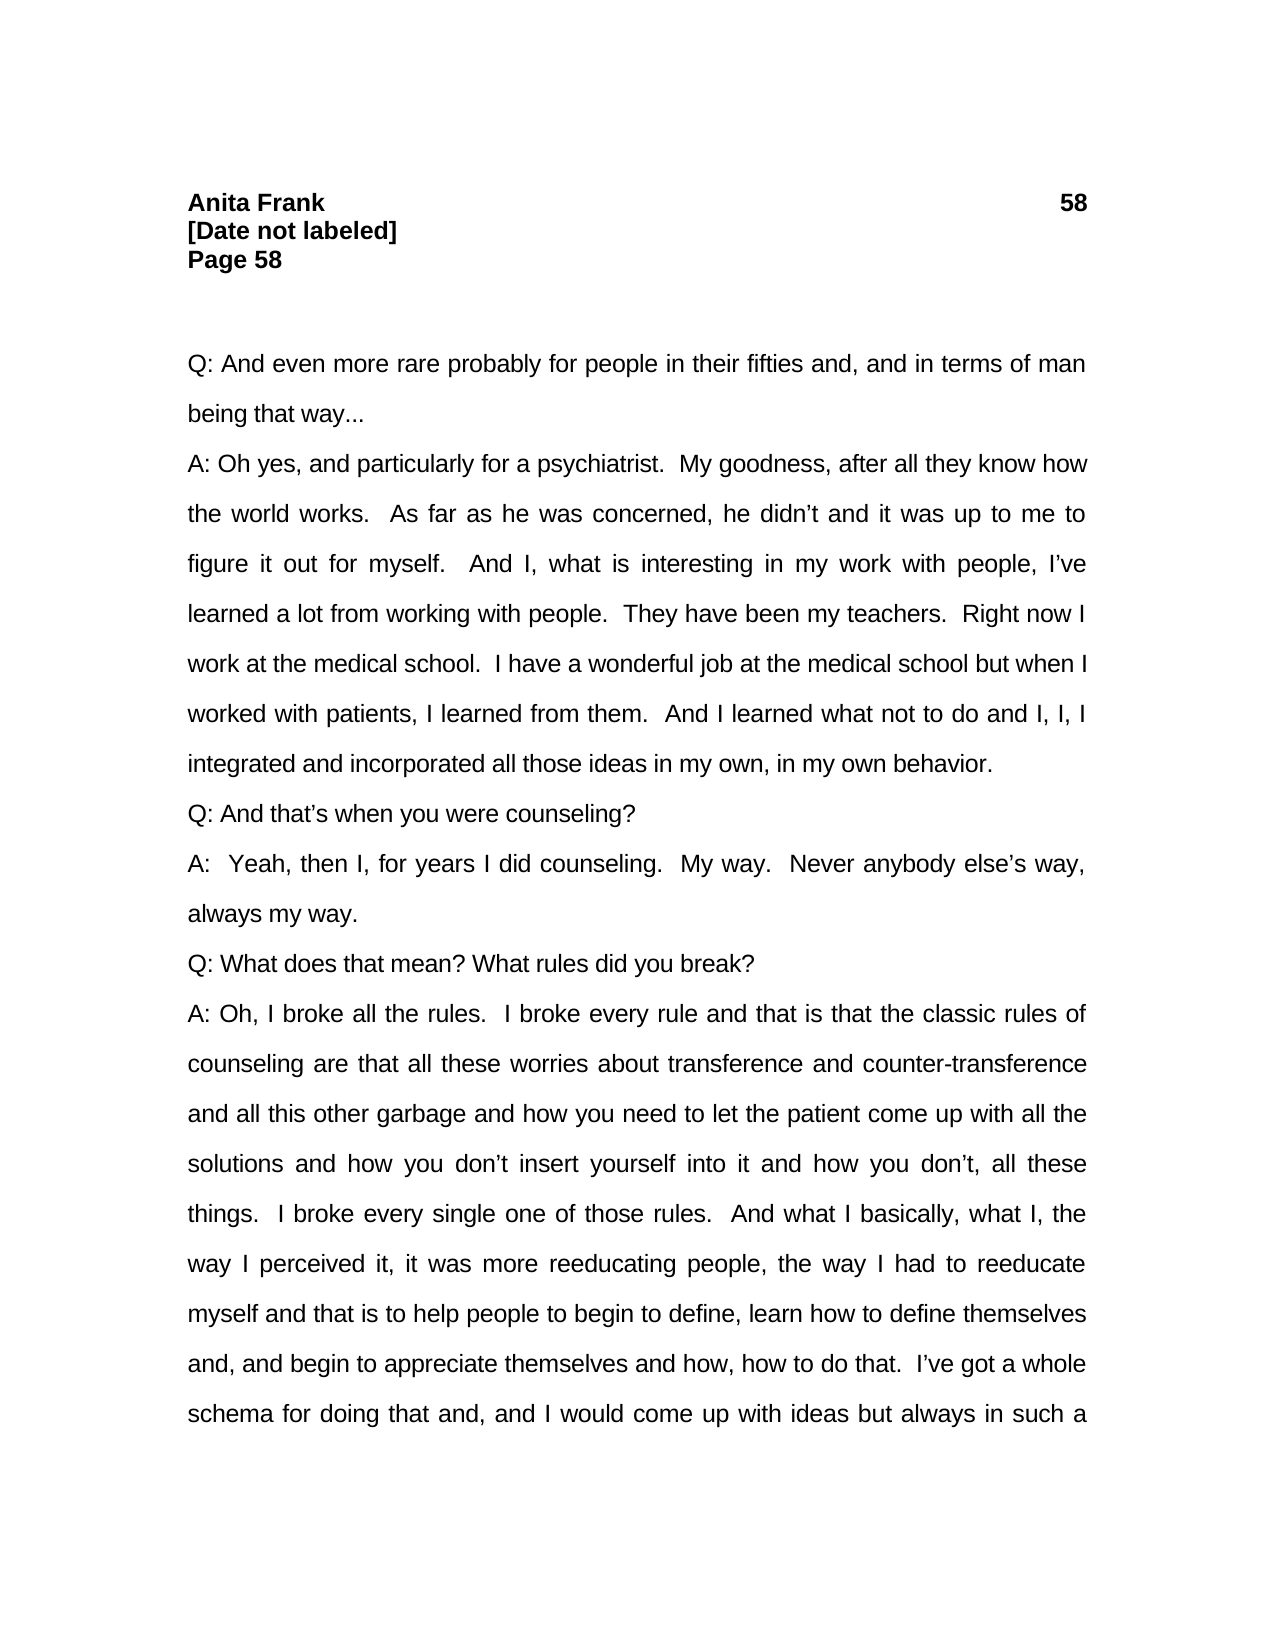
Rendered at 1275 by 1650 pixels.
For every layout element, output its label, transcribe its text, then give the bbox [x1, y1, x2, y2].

text Q: And even more rare probably for people in their fifties and, and in terms of man being that way... [187, 327, 1087, 427]
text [187, 977, 1087, 1427]
text Q: And that’s when you were counseling? [187, 777, 1087, 827]
text A: Oh yes, and particularly for a psychiatrist. My goodness, after all they know how the world works. As far as he was concerned, he didn’t and it was up to me to figure it out for myself. And I, what is interesting in my work with people, I’ve learned a lot from working with people. They have been my teachers. Right now I work at the medical school. I have a wonderful job at the medical school but when I worked with patients, I learned from them. And I learned what not to do and I, I, I integrated and incorporated all those ideas in my own, in my own behavior. [187, 427, 1087, 777]
text A: Yeah, then I, for years I did counseling. My way. Never anybody else’s way, always my way. [187, 827, 1087, 927]
text Q: What does that mean? What rules did you break? [187, 927, 1087, 977]
